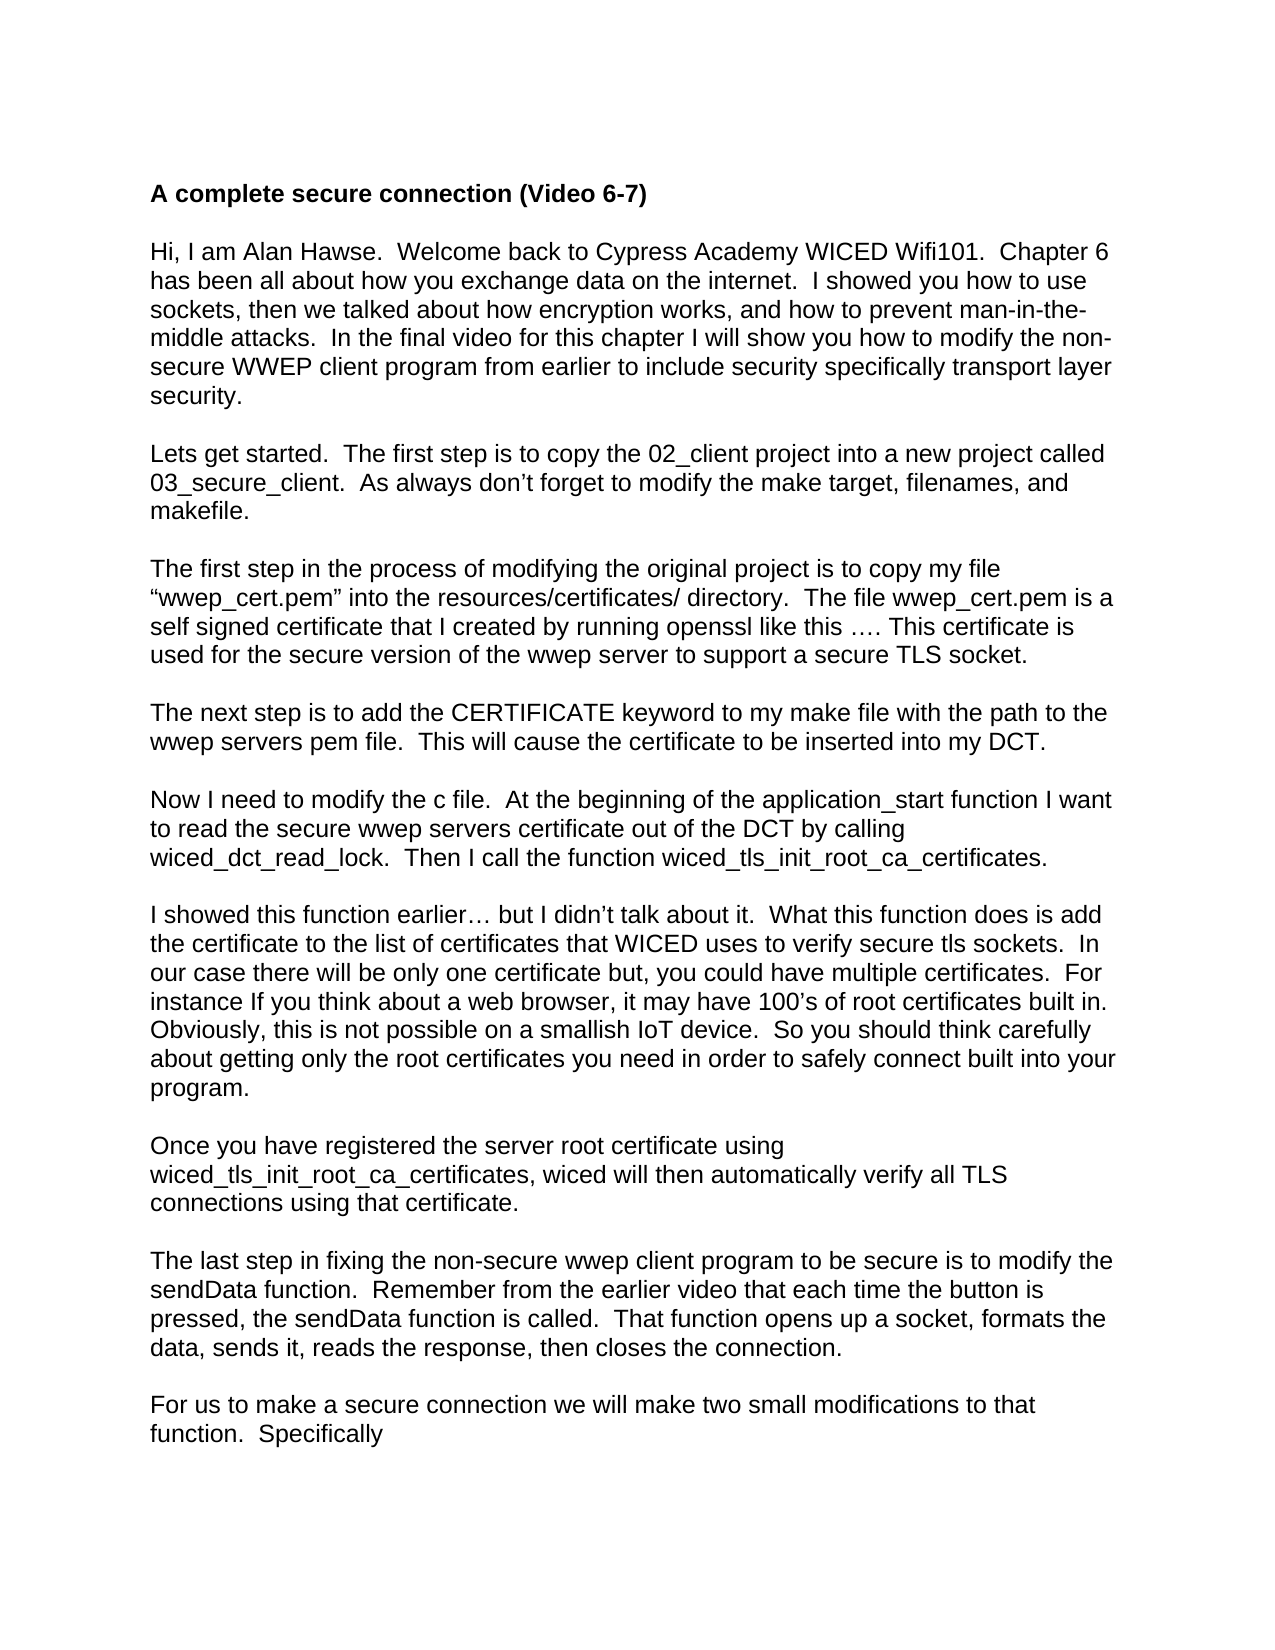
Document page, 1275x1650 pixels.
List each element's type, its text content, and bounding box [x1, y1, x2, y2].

text The last step in fixing the non-secure wwep client program to be secure is to modify the sendData function. Remember from the earlier video that each time the button is pressed, the sendData function is called. That function opens up a socket, formats the data, sends it, reads the response, then closes the connection. [150, 1246, 1125, 1361]
text Hi, I am Alan Hawse. Welcome back to Cypress Academy WICED Wifi101. Chapter 6 has been all about how you exchange data on the internet. I showed you how to use sockets, then we talked about how encryption works, and how to prevent man-in-the-middle attacks. In the final video for this chapter I will show you how to modify the non-secure WWEP client program from earlier to include security specifically transport layer security. [150, 237, 1125, 409]
text Once you have registered the server root certificate using wiced_tls_init_root_ca_certificates, wiced will then automatically verify all TLS connections using that certificate. [150, 1131, 1125, 1217]
text Now I need to modify the c file. At the beginning of the application_start function I want to read the secure wwep servers certificate out of the DCT by calling wiced_dct_read_lock. Then I call the function wiced_tls_init_root_ca_certificates. [150, 785, 1125, 871]
text Lets get started. The first step is to copy the 02_client project into a new project called 03_secure_client. As always don’t forget to modify the make target, filenames, and makefile. [150, 439, 1125, 525]
text For us to make a secure connection we will make two small modifications to that function. Specifically [150, 1390, 1125, 1448]
text I showed this function earlier… but I didn’t talk about it. What this function does is add the certificate to the list of certificates that WICED uses to verify secure tls sockets. In our case there will be only one certificate but, you could have multiple certificates. For instance If you think about a web browser, it may have 100’s of root certificates built in. Obviously, this is not possible on a smallish IoT device. So you should think carefully about getting only the root certificates you need in order to safely connect built into your program. [150, 900, 1125, 1102]
text The first step in the process of modifying the original project is to copy my file “wwep_cert.pem” into the resources/certificates/ directory. The file wwep_cert.pem is a self signed certificate that I created by running openssl like this …. This certificate is used for the secure version of the wwep server to support a secure TLS socket. [150, 554, 1125, 669]
text The next step is to add the CERTIFICATE keyword to my make file with the path to the wwep servers pem file. This will cause the certificate to be inserted into my DCT. [150, 698, 1125, 756]
text A complete secure connection (Video 6-7) [150, 179, 1125, 208]
